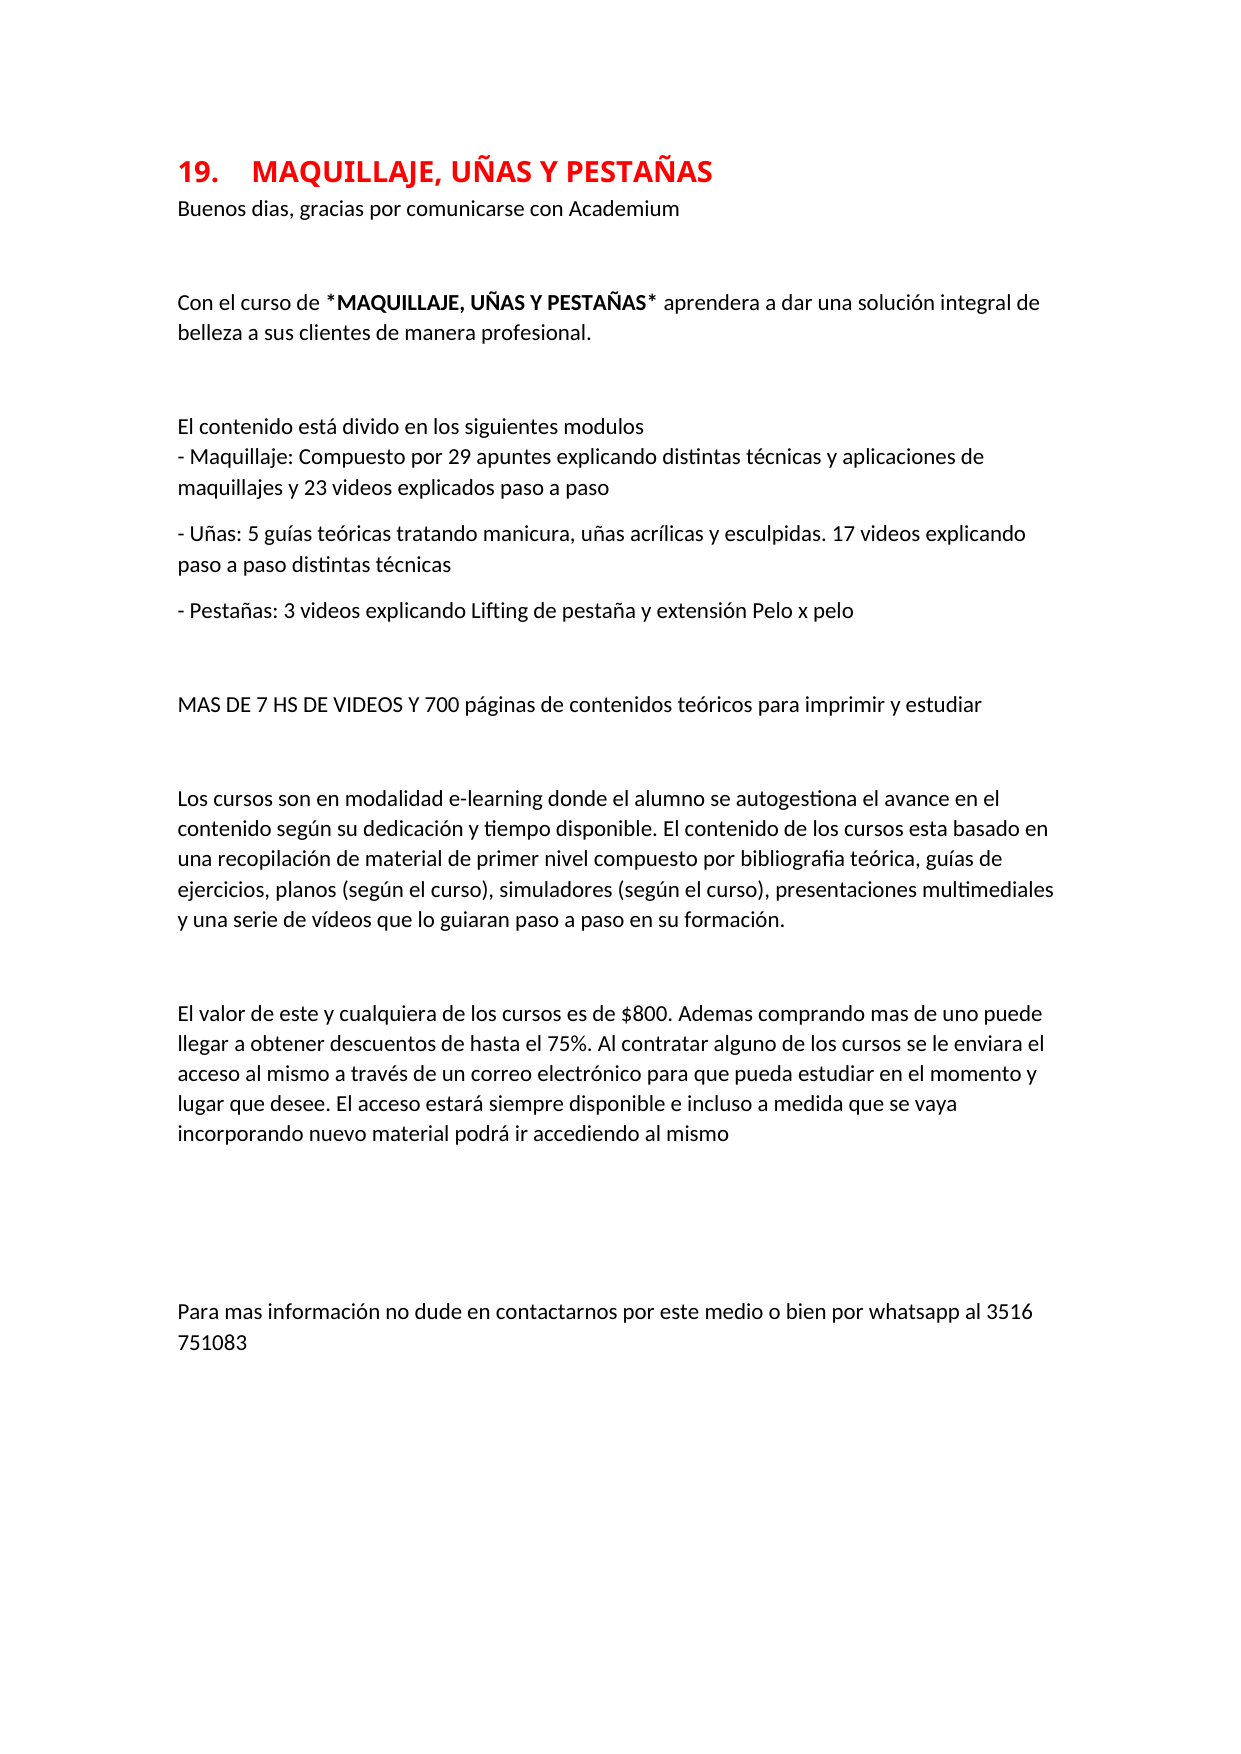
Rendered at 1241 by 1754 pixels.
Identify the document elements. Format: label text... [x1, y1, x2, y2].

text Los cursos son en modalidad e-learning donde el alumno se autogestiona el avance en el contenido según su dedicación y tiempo disponible. El contenido de los cursos esta basado en una recopilación de material de primer nivel compuesto por bibliografia teórica, guías de ejercicios, planos (según el curso), simuladores (según el curso), presentaciones multimediales y una serie de vídeos que lo guiaran paso a paso en su formación. [177, 784, 1063, 933]
text - Pestañas: 3 videos explicando Lifting de pestaña y extensión Pelo x pelo [177, 597, 1063, 625]
text Buenos dias, gracias por comunicarse con Academium [177, 194, 1063, 223]
text El valor de este y cualquiera de los cursos es de $800. Ademas comprando mas de uno puede llegar a obtener descuentos de hasta el 75%. Al contratar alguno de los cursos se le enviara el acceso al mismo a través de un correo electrónico para que pueda estudiar en el momento y lugar que desee. El acceso estará siempre disponible e incluso a medida que se vaya incorporando nuevo material podrá ir accediendo al mismo [177, 999, 1063, 1148]
text MAS DE 7 HS DE VIDEOS Y 700 páginas de contenidos teóricos para imprimir y estudiar [177, 690, 1063, 718]
text Para mas información no dude en contactarnos por este medio o bien por whatsapp al 3516 751083 [177, 1267, 1063, 1356]
text El contenido está divido en los siguientes modulos - Maquillaje: Compuesto por 29 apuntes explicando distintas técnicas y aplicaciones de maquillajes y 23 videos explicados paso a paso [177, 412, 1063, 501]
text Con el curso de *MAQUILLAJE, UÑAS Y PESTAÑAS* aprendera a dar una solución integral de belleza a sus clientes de manera profesional. [177, 288, 1063, 347]
subtitle MAQUILLAJE, UÑAS Y PESTAÑAS [177, 152, 1063, 191]
text - Uñas: 5 guías teóricas tratando manicura, uñas acrílicas y esculpidas. 17 videos explicando paso a paso distintas técnicas [177, 519, 1063, 578]
